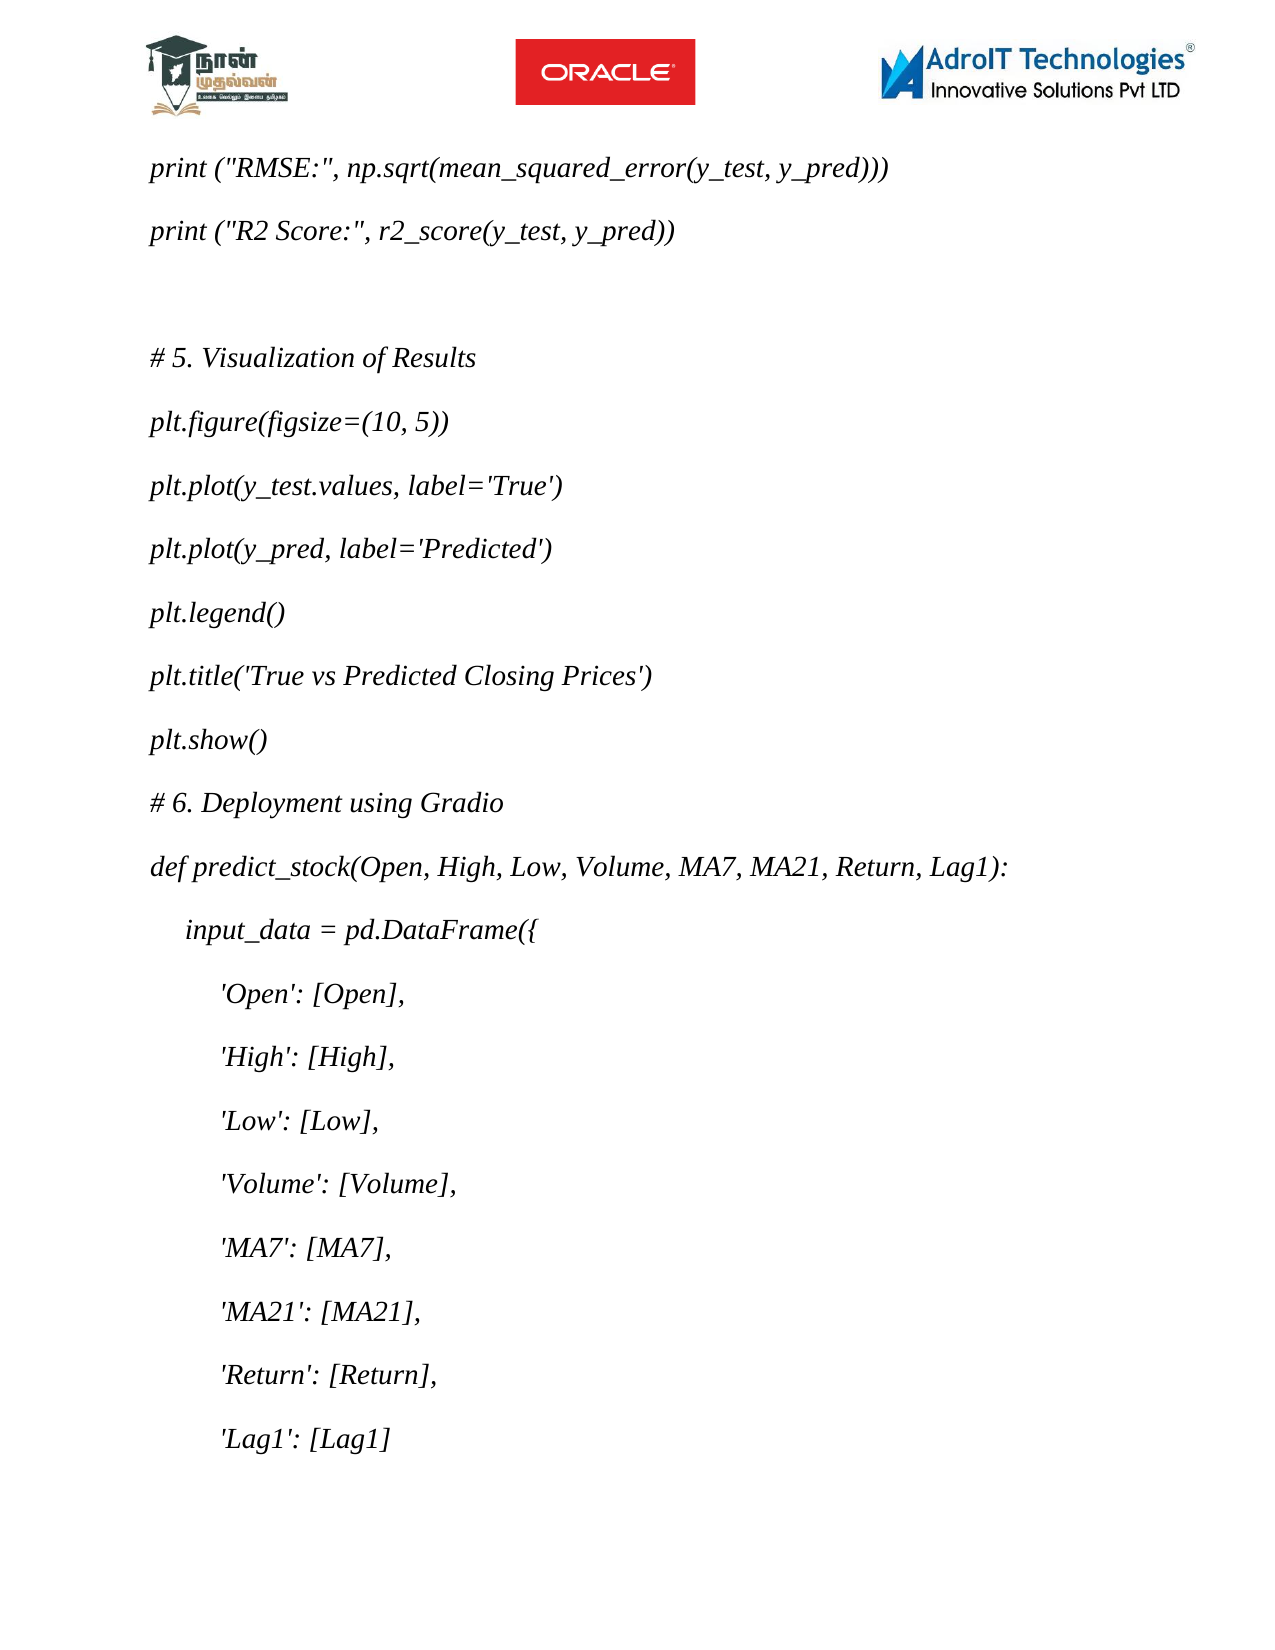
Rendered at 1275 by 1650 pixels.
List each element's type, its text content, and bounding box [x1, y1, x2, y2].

text 'MA7': [MA7], [150, 1230, 1125, 1264]
text 'High': [High], [150, 1039, 1125, 1073]
text plt.plot(y_pred, label='Predicted') [150, 531, 1125, 565]
text plt.legend() [150, 595, 1125, 628]
text 'Open': [Open], [150, 976, 1125, 1009]
text # 6. Deployment using Gradio [150, 785, 1125, 819]
text # 5. Visualization of Results [150, 341, 1125, 374]
text def predict_stock(Open, High, Low, Volume, MA7, MA21, Return, Lag1): [150, 849, 1125, 882]
text 'MA21': [MA21], [150, 1294, 1125, 1327]
picture [878, 39, 1197, 105]
text plt.show() [150, 722, 1125, 755]
text input_data = pd.DataFrame({ [150, 912, 1125, 946]
text plt.plot(y_test.values, label='True') [150, 468, 1125, 501]
picture [140, 31, 290, 119]
text plt.figure(figsize=(10, 5)) [150, 404, 1125, 438]
text 'Lag1': [Lag1] [150, 1421, 1125, 1454]
picture [515, 39, 696, 105]
text print ("R2 Score:", r2_score(y_test, y_pred)) [150, 213, 1125, 247]
text 'Volume': [Volume], [150, 1167, 1125, 1200]
text print ("RMSE:", np.sqrt(mean_squared_error(y_test, y_pred))) [150, 150, 1125, 183]
text 'Low': [Low], [150, 1103, 1125, 1137]
text plt.title('True vs Predicted Closing Prices') [150, 658, 1125, 692]
text 'Return': [Return], [150, 1357, 1125, 1391]
